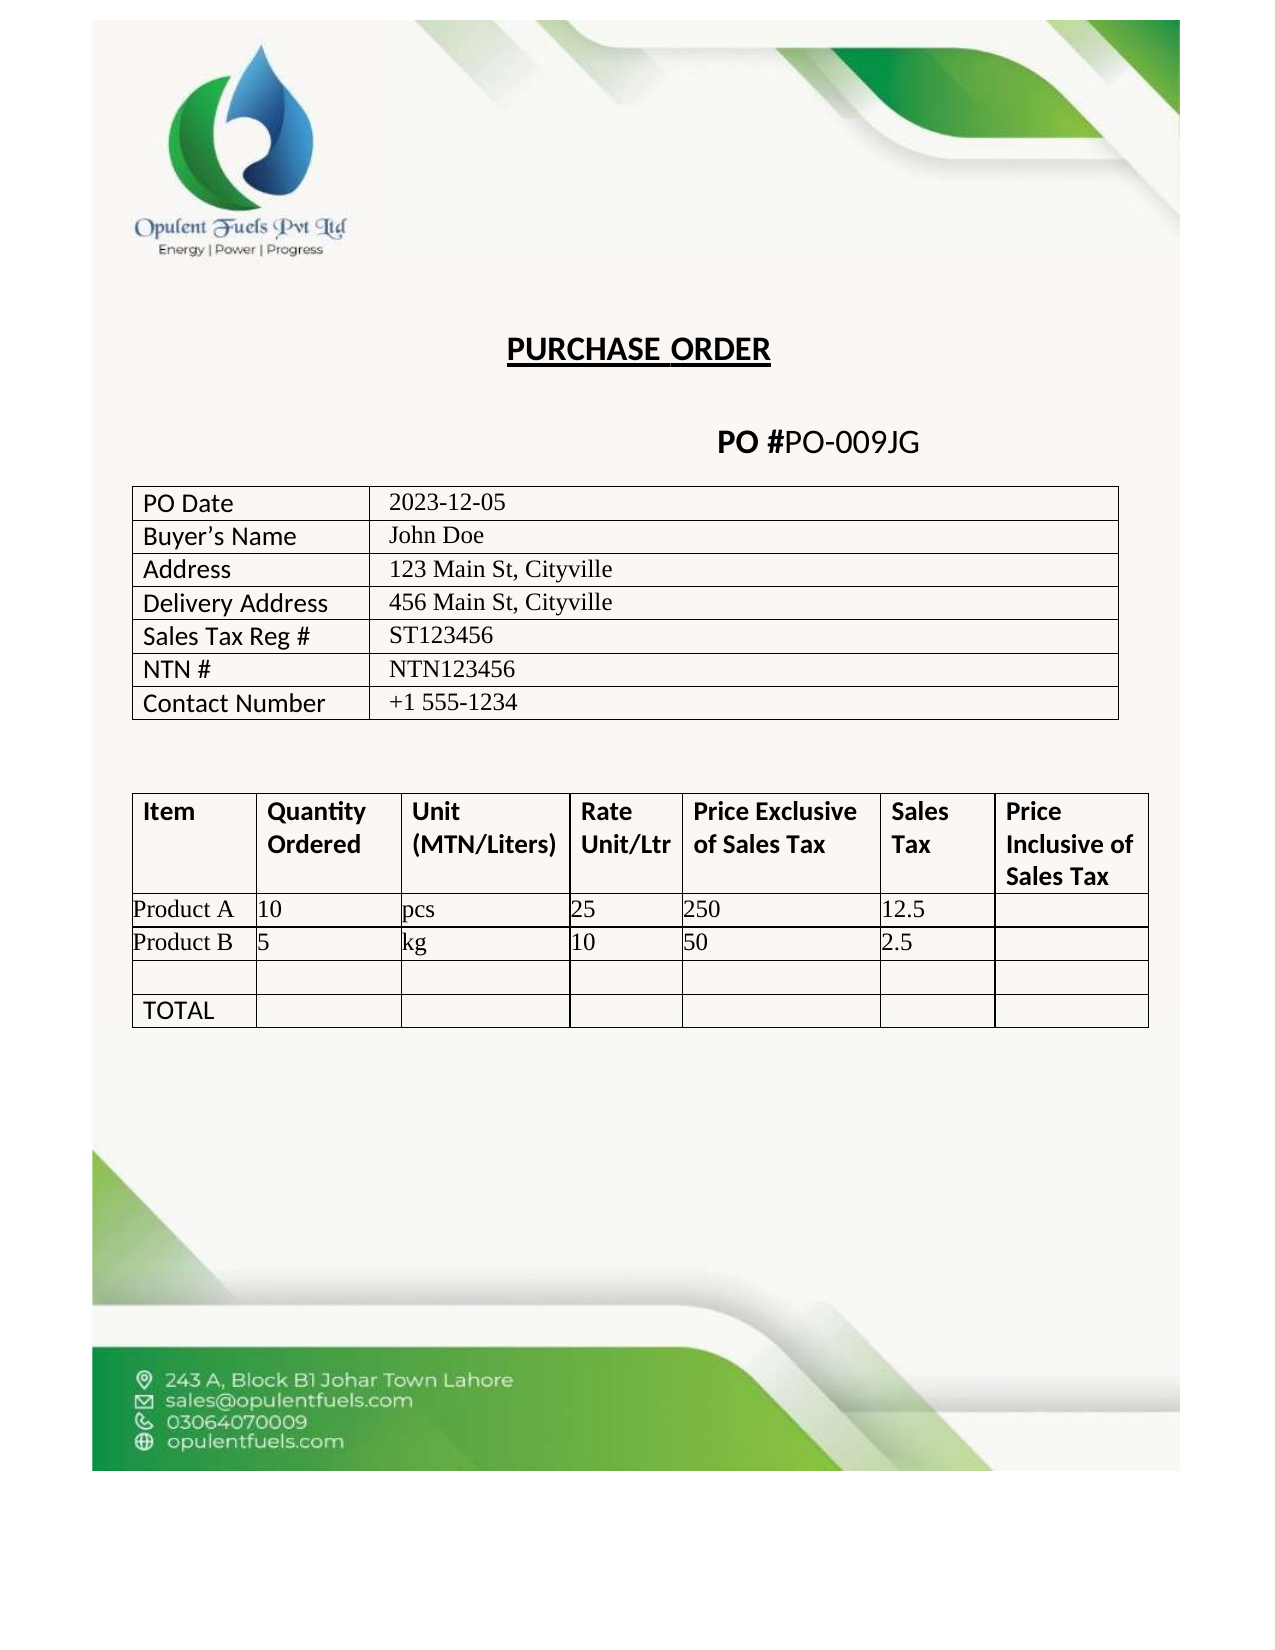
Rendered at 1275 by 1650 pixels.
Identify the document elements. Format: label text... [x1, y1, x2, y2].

table_cell 50 [683, 928, 880, 960]
table_header Price Exclusive of Sales Tax [683, 794, 880, 893]
table_cell John Doe [370, 521, 1118, 553]
table_cell [881, 995, 994, 1027]
table_cell [571, 995, 682, 1027]
table_cell 456 Main St, Cityville [370, 587, 1118, 619]
table_cell pcs [402, 894, 569, 926]
text PO #PO-009JG [119, 420, 920, 462]
table_header Item [133, 794, 256, 893]
table_cell [996, 995, 1148, 1027]
table_cell NTN123456 [370, 654, 1118, 686]
table_cell [402, 995, 569, 1027]
table_cell ST123456 [370, 620, 1118, 653]
table_cell [257, 995, 401, 1027]
table_cell [571, 961, 682, 993]
table_header Unit (MTN/Liters) [402, 794, 569, 893]
table_cell Address [133, 554, 369, 586]
table_cell 2.5 [881, 928, 994, 960]
table_cell [996, 961, 1148, 993]
table_cell [402, 961, 569, 993]
table_cell Product B [133, 928, 256, 960]
table_cell 10 [571, 928, 682, 960]
table_cell 123 Main St, Cityville [370, 554, 1118, 586]
text PURCHASE ORDER [504, 327, 773, 369]
table_cell 250 [683, 894, 880, 926]
table_cell Product A [133, 894, 256, 926]
table_cell [996, 894, 1148, 926]
table_cell 12.5 [881, 894, 994, 926]
table_cell NTN # [133, 654, 369, 686]
table_cell [133, 961, 256, 993]
picture [92, 20, 1180, 1471]
table_cell [683, 961, 880, 993]
table_cell 25 [571, 894, 682, 926]
table_cell [683, 995, 880, 1027]
table_header Sales Tax [881, 794, 994, 893]
table_header Rate Unit/Ltr [571, 794, 682, 893]
table_header PO Date [133, 487, 369, 519]
table_cell [996, 928, 1148, 960]
table_cell TOTAL [133, 995, 256, 1027]
table_header Quantity Ordered [257, 794, 401, 893]
table_cell Buyer’s Name [133, 521, 369, 553]
table_cell [257, 961, 401, 993]
table_cell Contact Number [133, 687, 369, 719]
table_cell kg [402, 928, 569, 960]
table_cell 10 [257, 894, 401, 926]
table_cell Sales Tax Reg # [133, 620, 369, 653]
table_cell +1 555-1234 [370, 687, 1118, 719]
table_cell Delivery Address [133, 587, 369, 619]
table_cell 5 [257, 928, 401, 960]
table_header 2023-12-05 [370, 487, 1118, 519]
table_header Price Inclusive of Sales Tax [996, 794, 1148, 893]
table_cell [881, 961, 994, 993]
